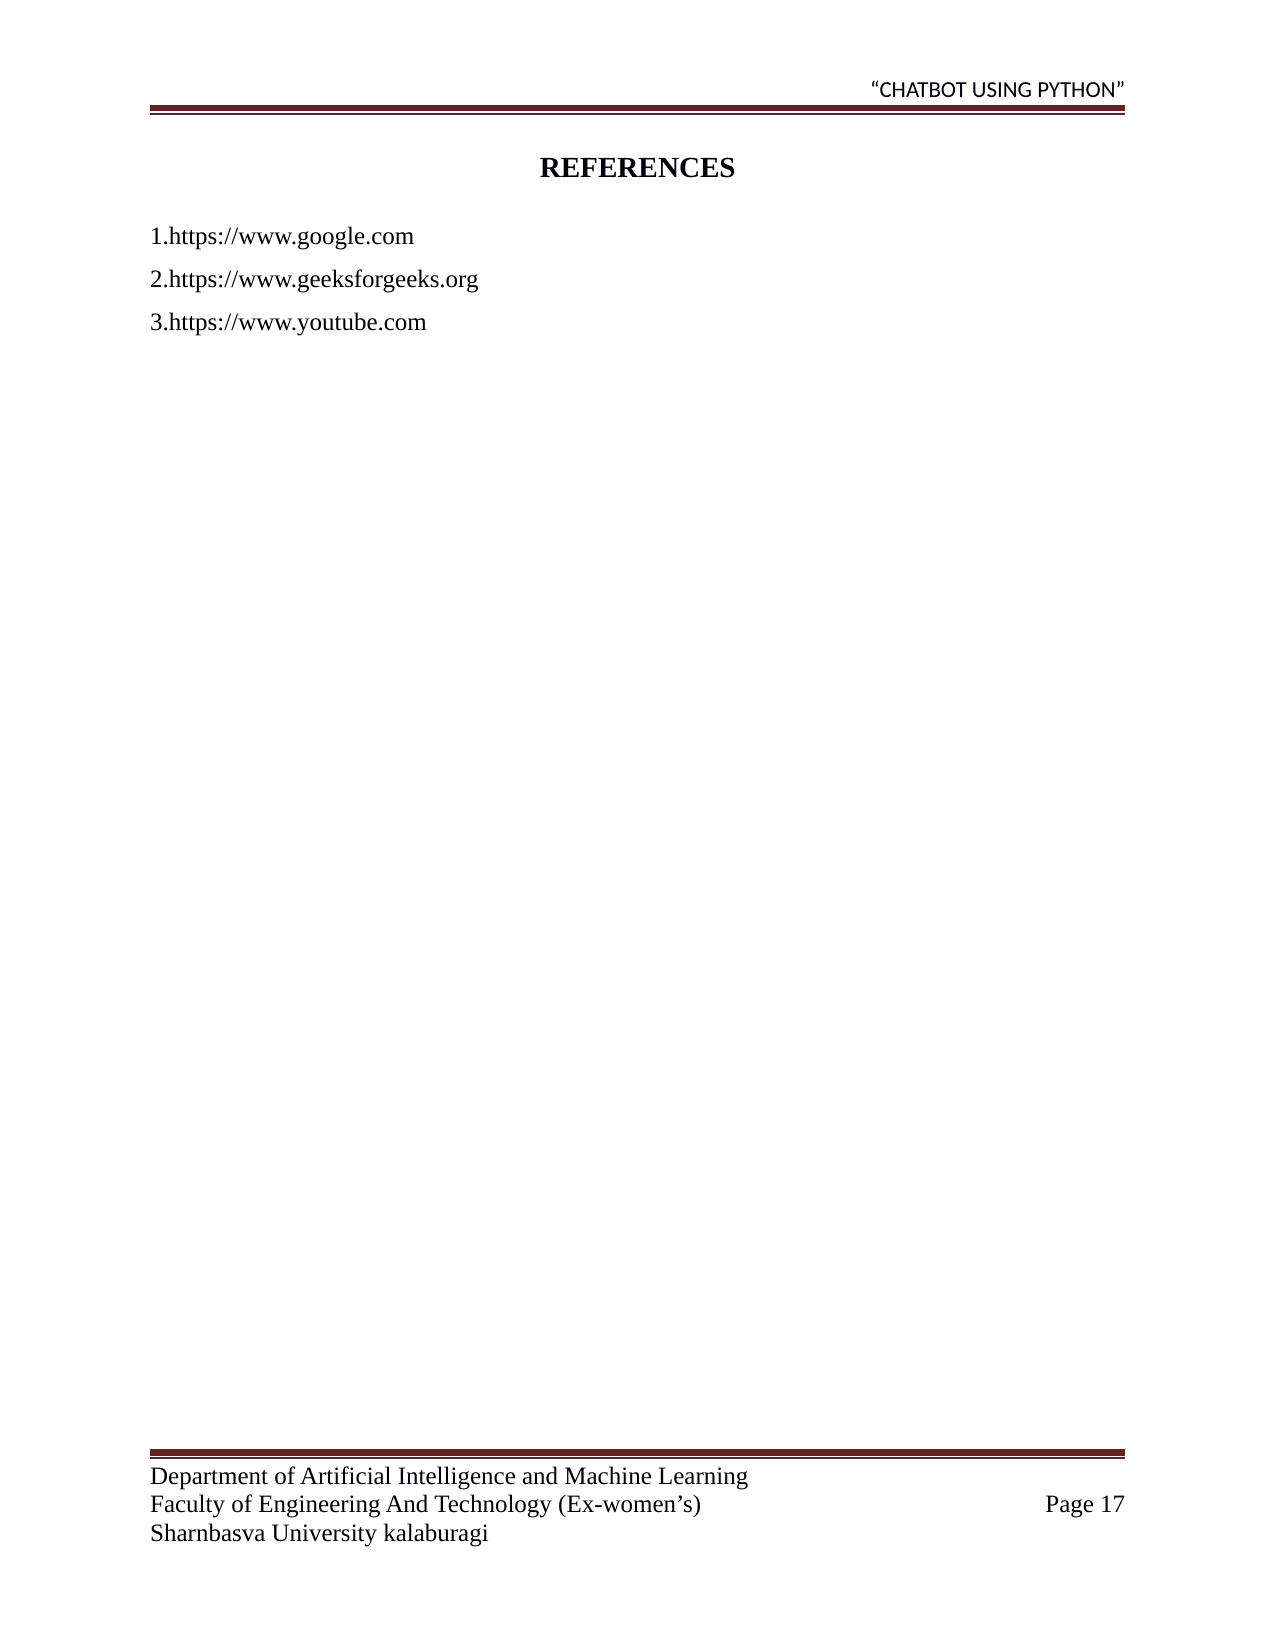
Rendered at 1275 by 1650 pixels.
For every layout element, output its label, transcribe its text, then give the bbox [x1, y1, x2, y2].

text 1.https://www.google.com [150, 221, 1125, 250]
text 2.https://www.geeksforgeeks.org [150, 264, 1125, 293]
text 3.https://www.youtube.com [150, 307, 1125, 336]
text REFERENCES [150, 150, 1125, 183]
